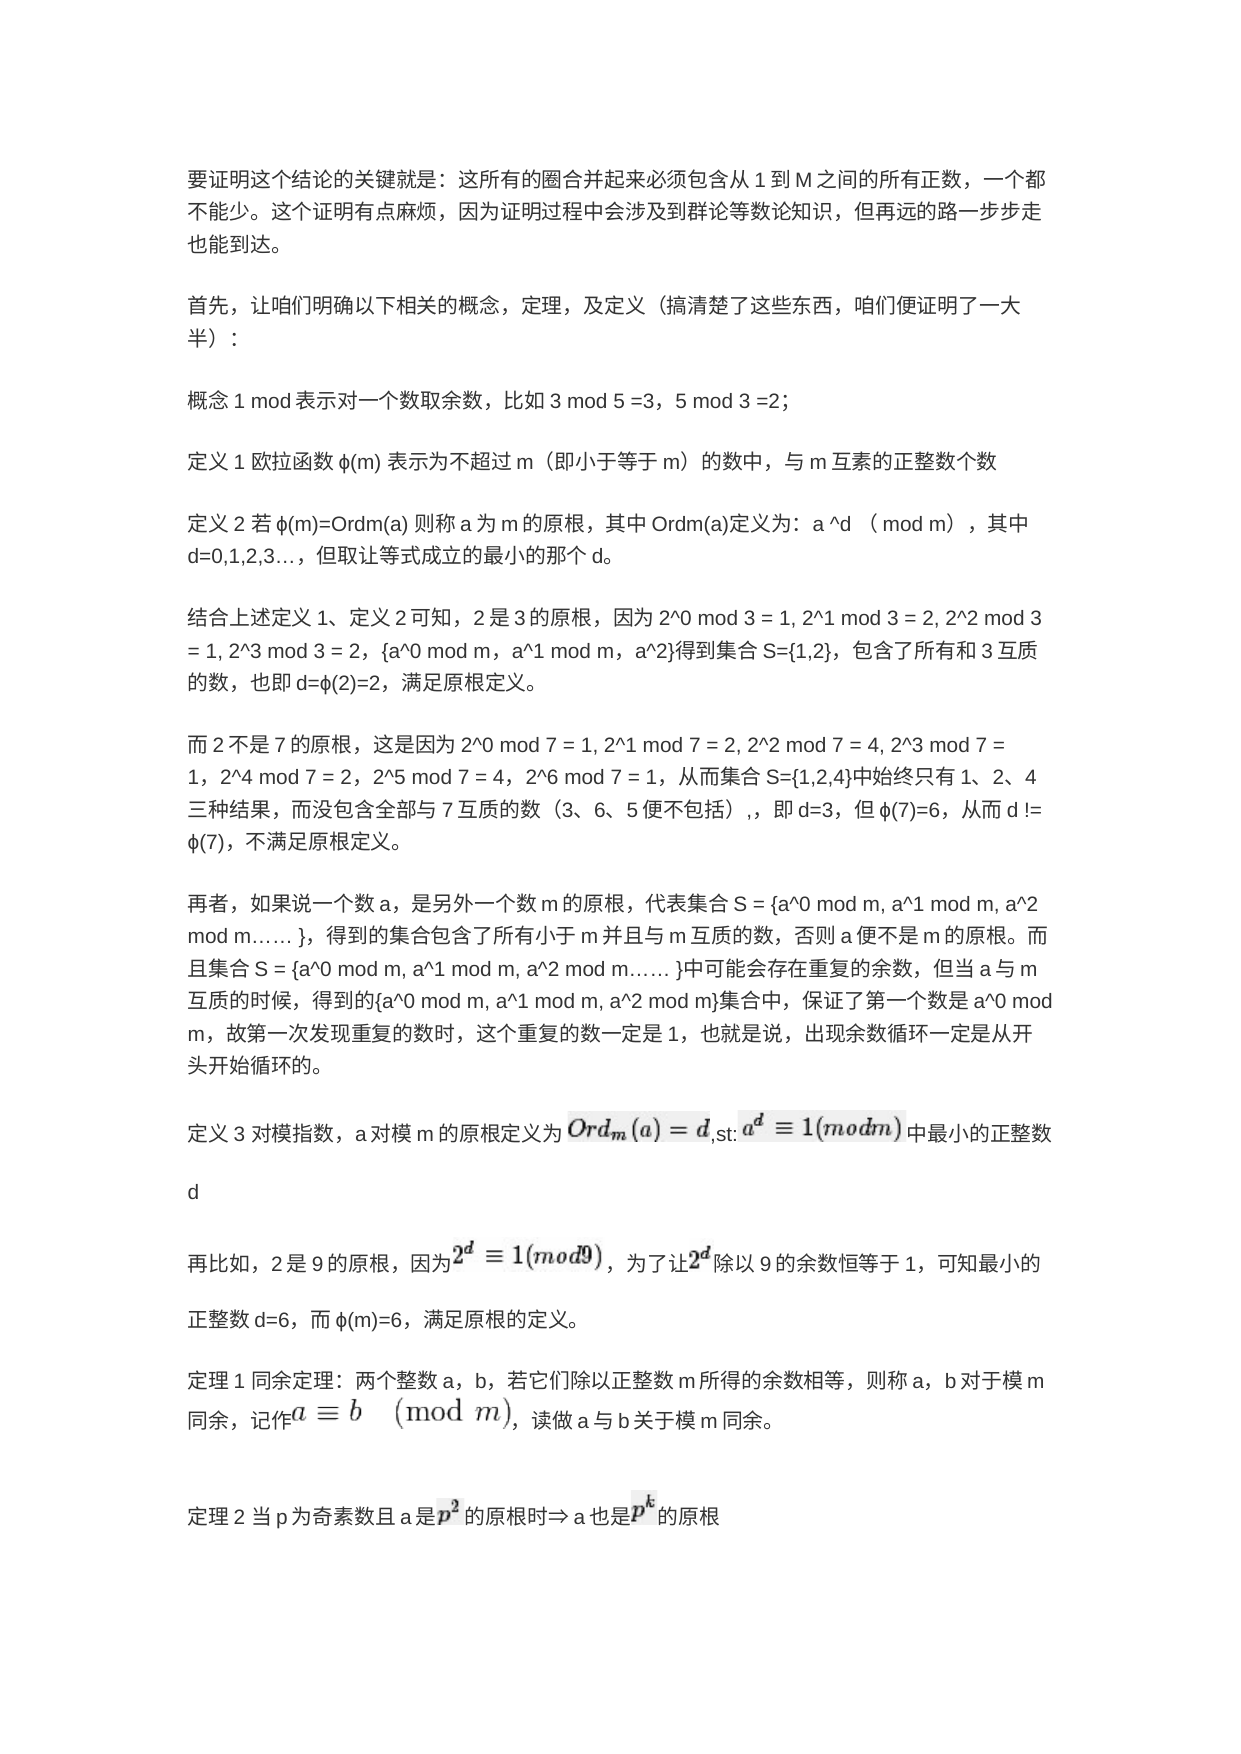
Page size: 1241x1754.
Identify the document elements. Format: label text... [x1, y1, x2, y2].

picture [291, 1396, 511, 1429]
picture [688, 1238, 714, 1272]
text 定义3 对模指数，a对模m的原根定义为 ,st:中最小的正整数d [187, 1110, 1053, 1208]
text 再者，如果说一个数a，是另外一个数m的原根，代表集合S = {a^0 mod m, a^1 mod m, a^2 mod m…… }，得到的集合包含了所有小于m并且与m互质的数，否则a便不是m的原根。而且集合S = {a^0 mod m, a^1 mod m, a^2 mod m…… }中可能会存在重复的余数，但当a与m互质的时候，得到的{a^0 mod m, a^1 mod m, a^2 mod m}集合中，保证了第一个数是a^0 mod m，故第一次发现重复的数时，这个重复的数一定是1，也就是说，出现余数循环一定是从开头开始循环的。 [187, 886, 1053, 1081]
text 再比如，2是9的原根，因为，为了让除以9的余数恒等于1，可知最小的正整数d=6，而ϕ(m)=6，满足原根的定义。 [187, 1237, 1053, 1334]
text 概念1 mod表示对一个数取余数，比如3 mod 5 =3，5 mod 3 =2； [187, 383, 1053, 415]
text 首先，让咱们明确以下相关的概念，定理，及定义（搞清楚了这些东西，咱们便证明了一大半）： [187, 289, 1053, 354]
text 定义2 若ϕ(m)=Ordm(a) 则称a为m的原根，其中Ordm(a)定义为：a ^d （ mod m），其中d=0,1,2,3…，但取让等式成立的最小的那个d。 [187, 506, 1053, 571]
picture [630, 1490, 658, 1525]
picture [436, 1498, 465, 1525]
text 定义1 欧拉函数ϕ(m) 表示为不超过m（即小于等于m）的数中，与m互素的正整数个数 [187, 444, 1053, 477]
picture [567, 1111, 710, 1142]
text 结合上述定义1、定义2可知，2是3的原根，因为2^0 mod 3 = 1, 2^1 mod 3 = 2, 2^2 mod 3 = 1, 2^3 mod 3 = 2，{a^0 mod m，a^1 mod m，a^2}得到集合S={1,2}，包含了所有和3互质的数，也即d=ϕ(2)=2，满足原根定义。 [187, 600, 1053, 698]
picture [452, 1237, 606, 1272]
text 定理2 当p为奇素数且a是的原根时⇒ a也是的原根 [187, 1490, 1053, 1555]
picture [737, 1110, 907, 1142]
text 而2不是7的原根，这是因为2^0 mod 7 = 1, 2^1 mod 7 = 2, 2^2 mod 7 = 4, 2^3 mod 7 = 1，2^4 mod 7 = 2，2^5 mod 7 = 4，2^6 mod 7 = 1，从而集合S={1,2,4}中始终只有1、2、4三种结果，而没包含全部与7互质的数（3、6、5便不包括）,，即d=3，但ϕ(7)=6，从而d != ϕ(7)，不满足原根定义。 [187, 727, 1053, 857]
text 要证明这个结论的关键就是：这所有的圈合并起来必须包含从1到M之间的所有正数，一个都不能少。这个证明有点麻烦，因为证明过程中会涉及到群论等数论知识，但再远的路一步步走也能到达。 [187, 162, 1053, 259]
text 定理1 同余定理：两个整数a，b，若它们除以正整数m所得的余数相等，则称a，b对于模m同余，记作，读做a与b关于模m同余。 [187, 1364, 1053, 1461]
